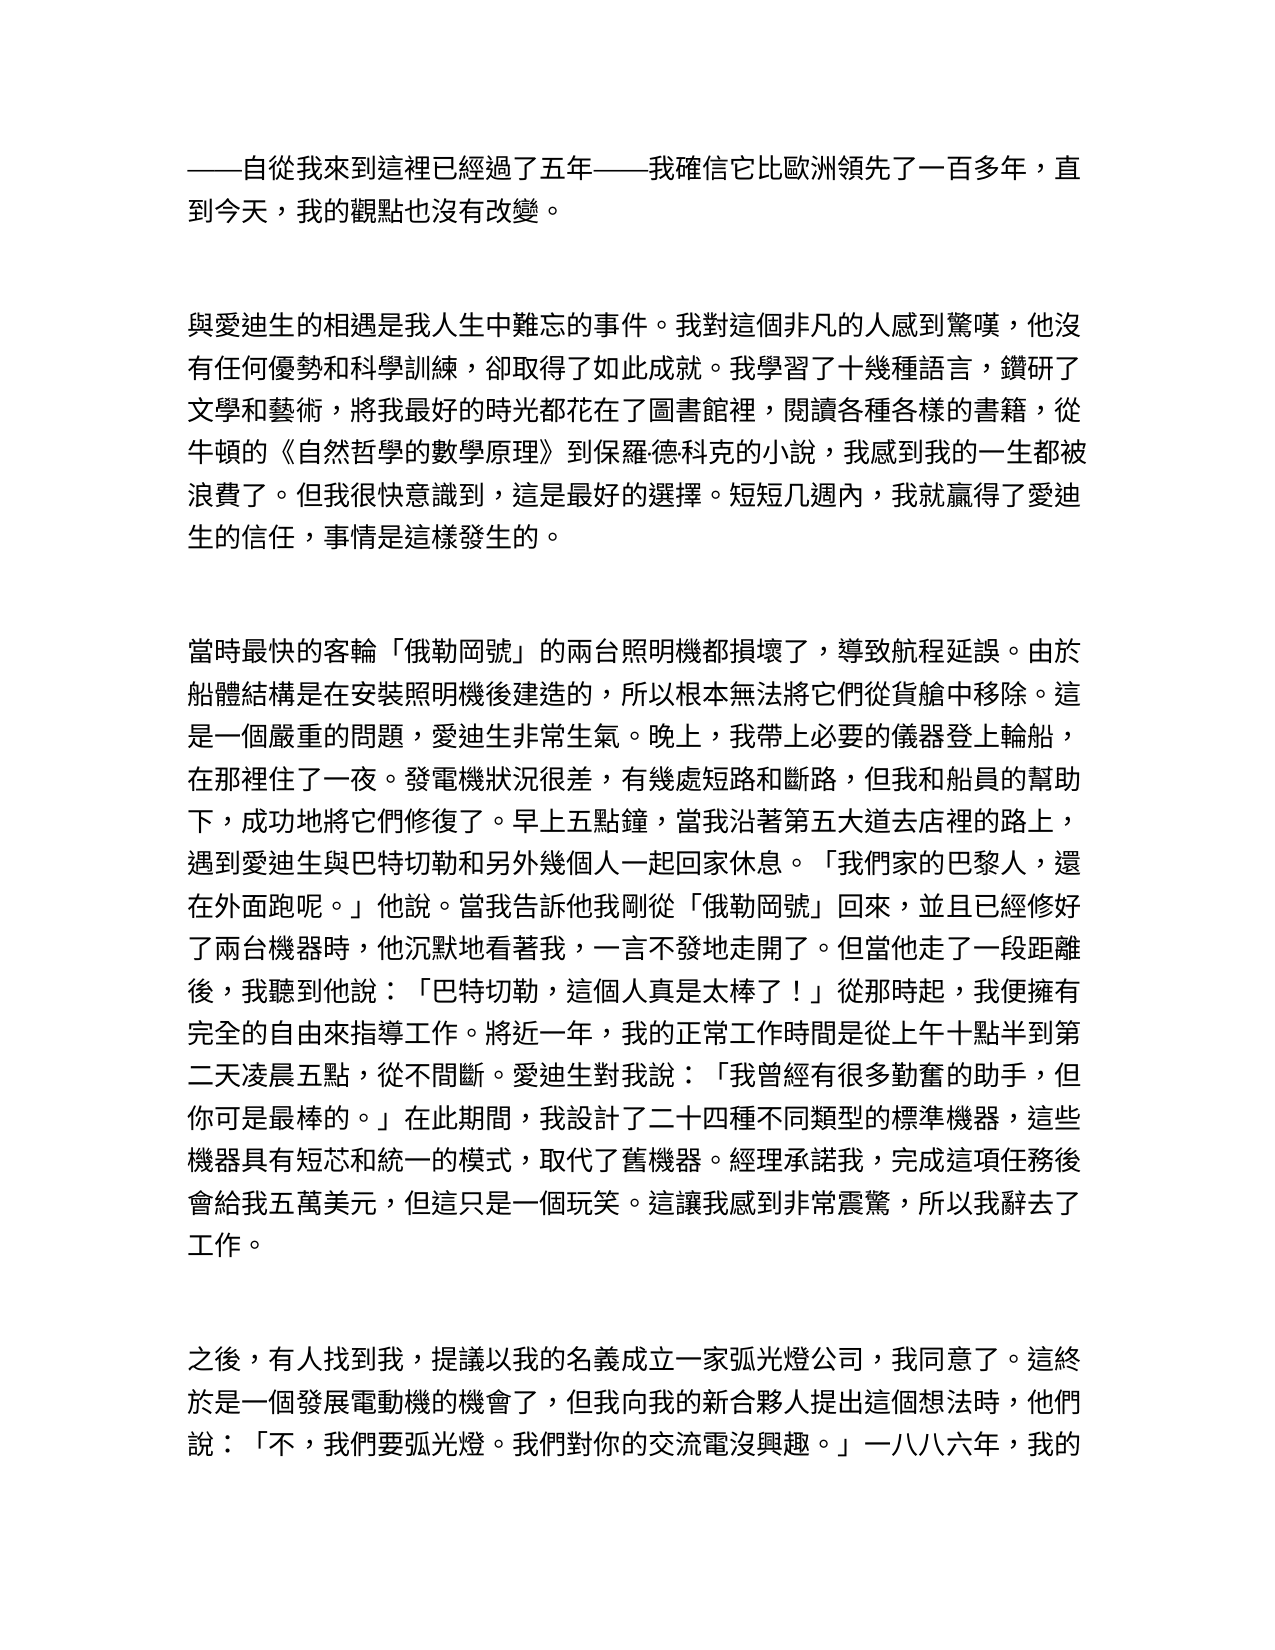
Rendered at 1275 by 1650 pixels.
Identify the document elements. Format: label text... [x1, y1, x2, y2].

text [187, 1341, 1087, 1462]
text 與愛迪生的相遇是我人生中難忘的事件。我對這個非凡的人感到驚嘆，他沒有任何優勢和科學訓練，卻取得了如此成就。我學習了十幾種語言，鑽研了文學和藝術，將我最好的時光都花在了圖書館裡，閱讀各種各樣的書籍，從牛頓的《自然哲學的數學原理》到保羅·德·科克的小說，我感到我的一生都被浪費了。但我很快意識到，這是最好的選擇。短短几週內，我就贏得了愛迪生的信任，事情是這樣發生的。 [187, 307, 1087, 556]
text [187, 150, 1087, 229]
text 當時最快的客輪「俄勒岡號」的兩台照明機都損壞了，導致航程延誤。由於船體結構是在安裝照明機後建造的，所以根本無法將它們從貨艙中移除。這是一個嚴重的問題，愛迪生非常生氣。晚上，我帶上必要的儀器登上輪船，在那裡住了一夜。發電機狀況很差，有幾處短路和斷路，但我和船員的幫助下，成功地將它們修復了。早上五點鐘，當我沿著第五大道去店裡的路上，遇到愛迪生與巴特切勒和另外幾個人一起回家休息。「我們家的巴黎人，還在外面跑呢。」他說。當我告訴他我剛從「俄勒岡號」回來，並且已經修好了兩台機器時，他沉默地看著我，一言不發地走開了。但當他走了一段距離後，我聽到他說：「巴特切勒，這個人真是太棒了！」從那時起，我便擁有完全的自由來指導工作。將近一年，我的正常工作時間是從上午十點半到第二天凌晨五點，從不間斷。愛迪生對我說：「我曾經有很多勤奮的助手，但你可是最棒的。」在此期間，我設計了二十四種不同類型的標準機器，這些機器具有短芯和統一的模式，取代了舊機器。經理承諾我，完成這項任務後會給我五萬美元，但這只是一個玩笑。這讓我感到非常震驚，所以我辭去了工作。 [187, 633, 1087, 1263]
